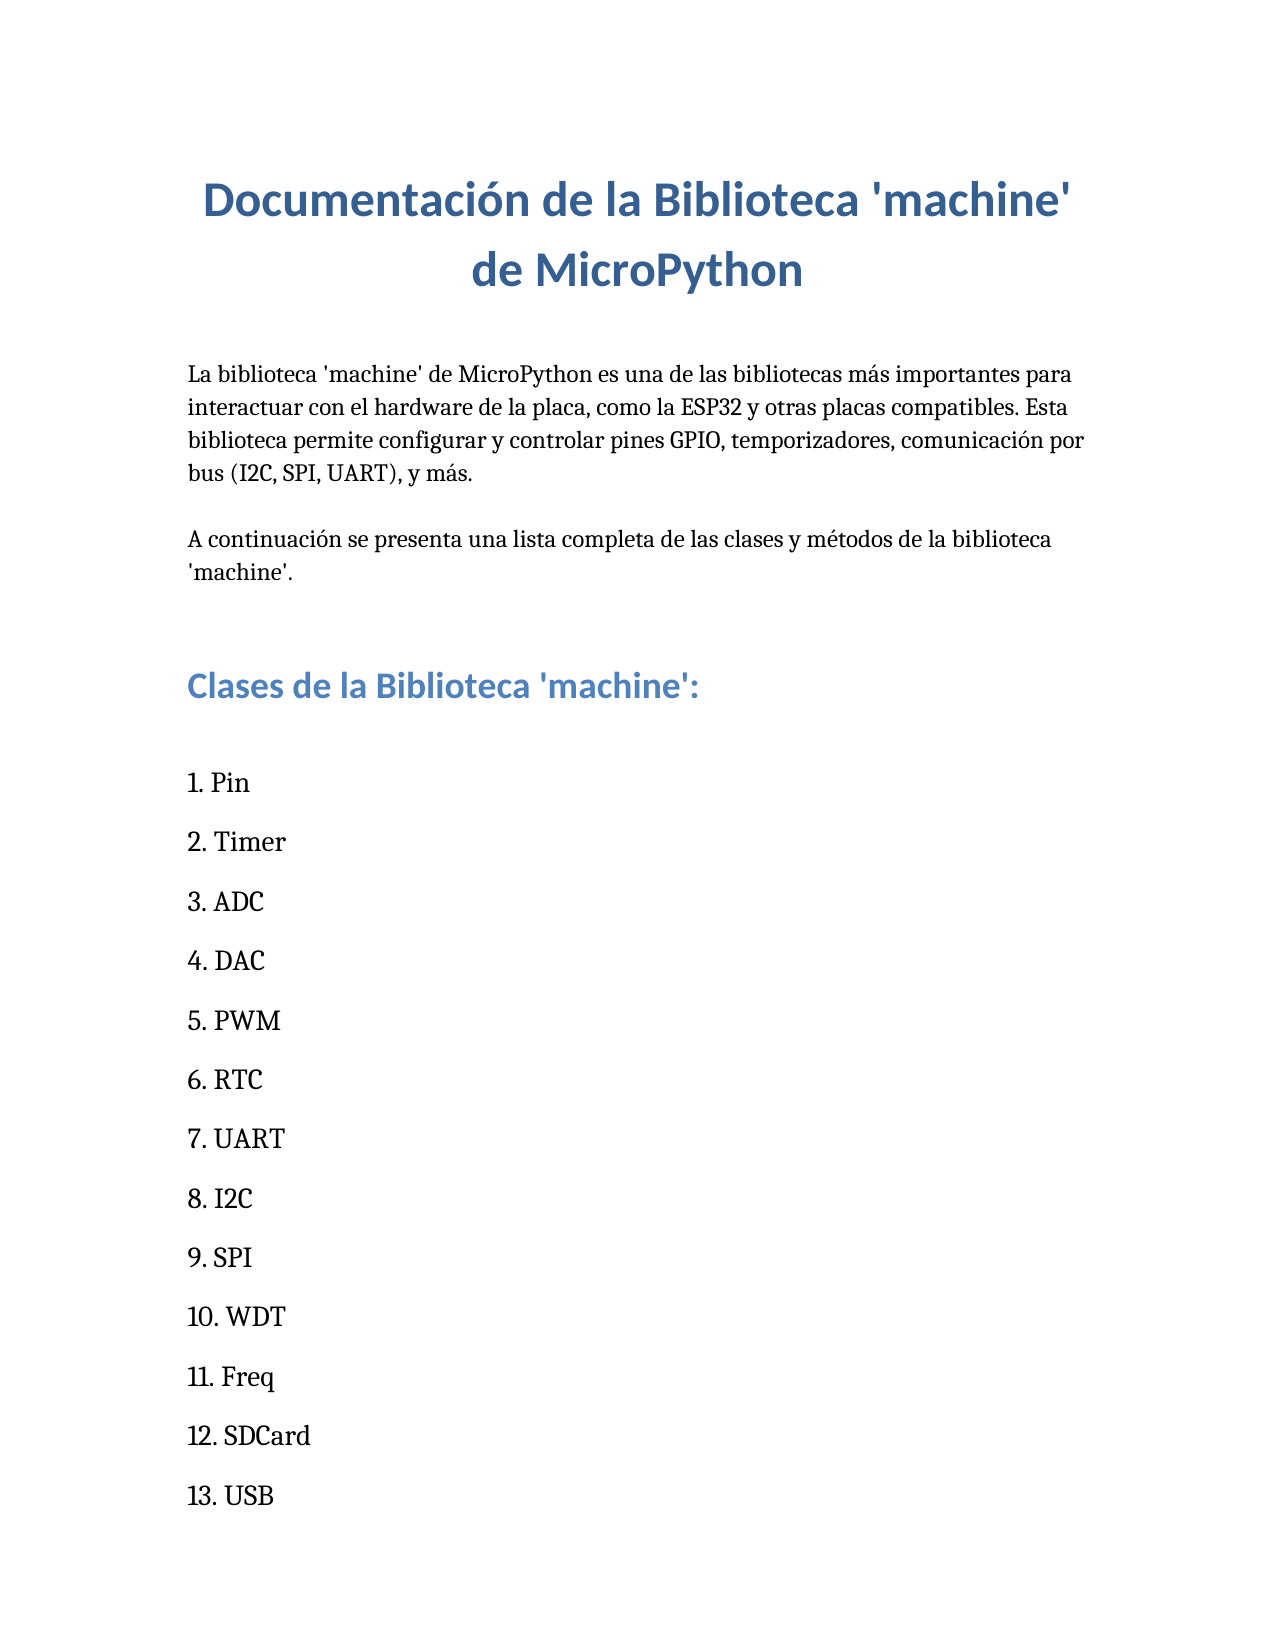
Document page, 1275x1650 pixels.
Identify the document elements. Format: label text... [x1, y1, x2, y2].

text 11. Freq [187, 1360, 1087, 1393]
text 5. PWM [187, 1004, 1087, 1037]
text 8. I2C [187, 1182, 1087, 1215]
text 9. SPI [187, 1241, 1087, 1275]
text 12. SDCard [187, 1419, 1087, 1453]
text 1. Pin [187, 766, 1087, 800]
text 4. DAC [187, 944, 1087, 978]
text 3. ADC [187, 885, 1087, 918]
text 13. USB [187, 1479, 1087, 1512]
subtitle Documentación de la Biblioteca 'machine' de MicroPython [187, 168, 1087, 299]
text La biblioteca 'machine' de MicroPython es una de las bibliotecas más importantes para interactuar con el hardware de la placa, como la ESP32 y otras placas compatibles. Esta biblioteca permite configurar y controlar pines GPIO, temporizadores, comunicación por bus (I2C, SPI, UART), y más. A continuación se presenta una lista completa de las clases y métodos de la biblioteca 'machine'. [187, 359, 1087, 586]
text 10. WDT [187, 1301, 1087, 1334]
subtitle Clases de la Biblioteca 'machine': [187, 662, 1087, 708]
text 6. RTC [187, 1063, 1087, 1097]
text 7. UART [187, 1122, 1087, 1156]
text 2. Timer [187, 826, 1087, 859]
